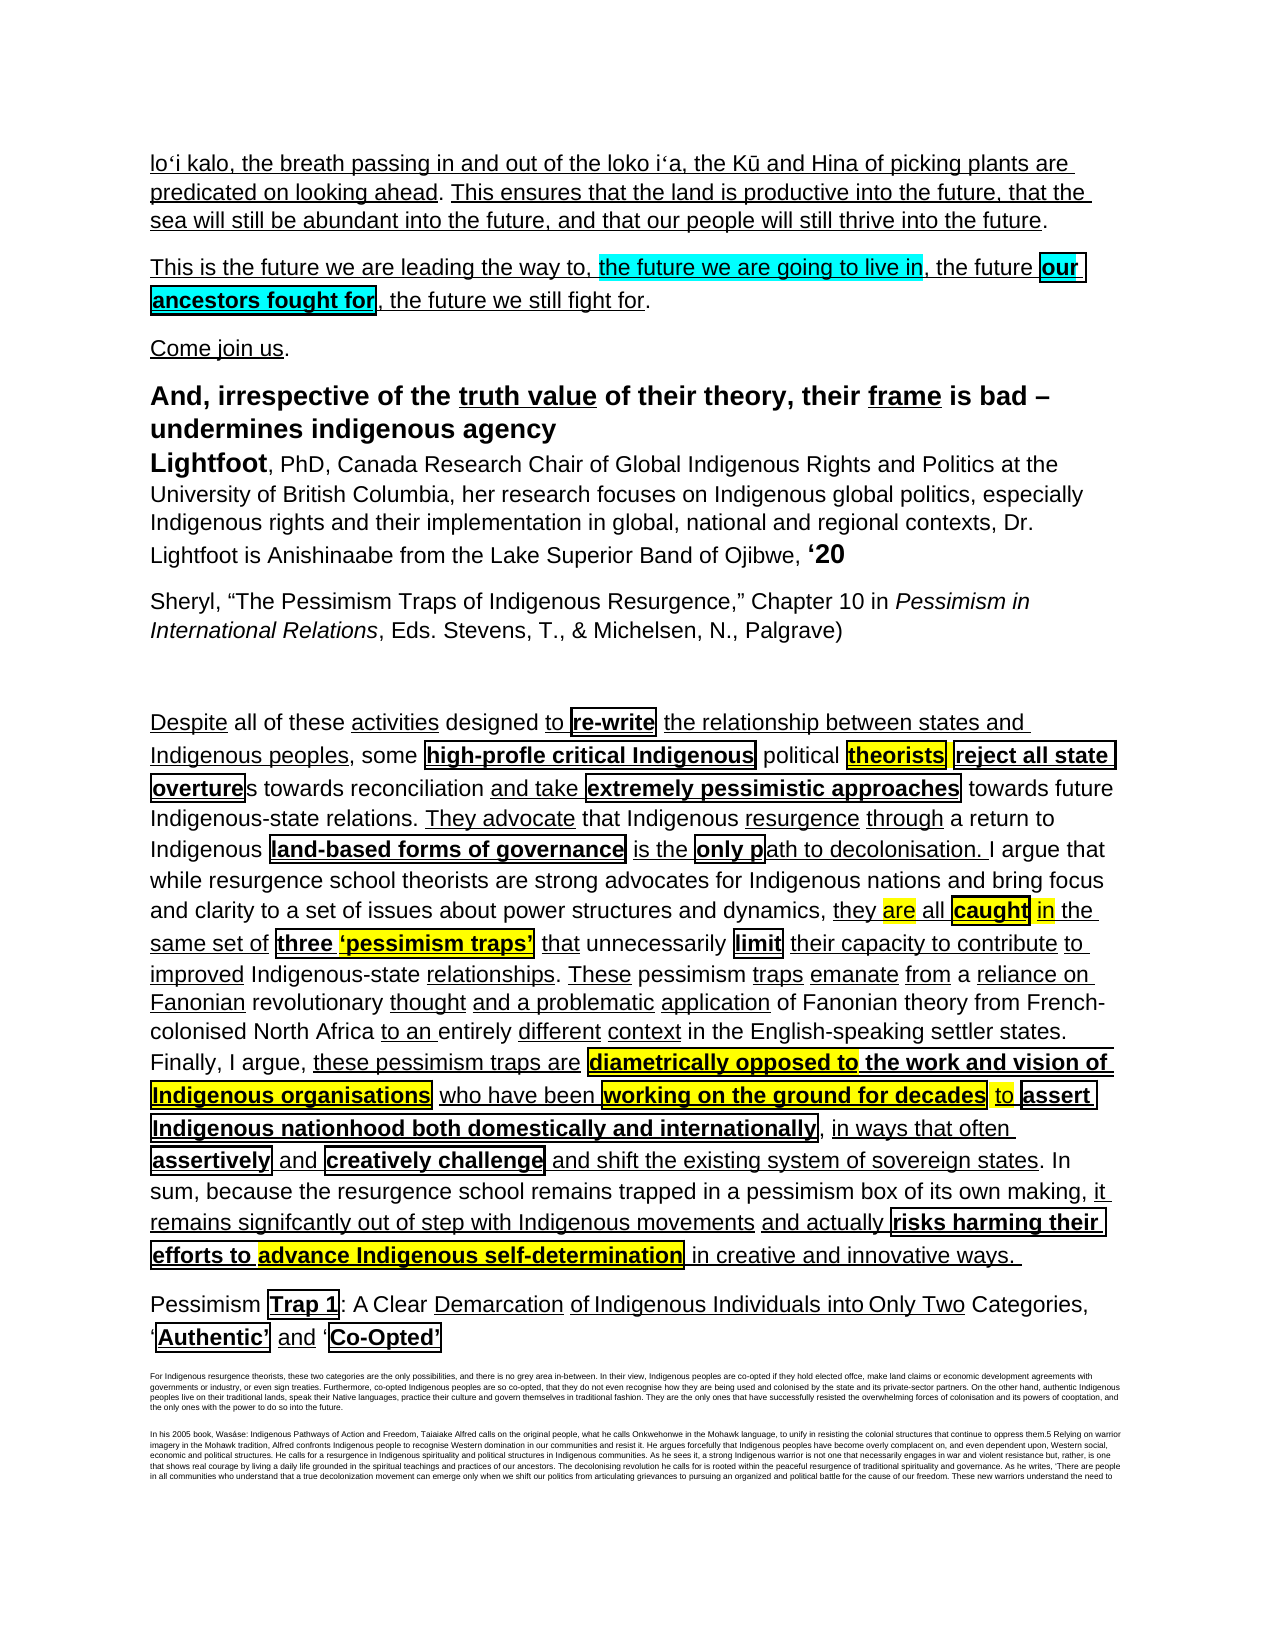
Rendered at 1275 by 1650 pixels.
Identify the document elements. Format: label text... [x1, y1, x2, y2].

text This is the future we are leading the way to, the future we are going to live in, the future our ancestors fought for, the future we still fight for. [150, 252, 1125, 316]
text Sheryl, “The Pessimism Traps of Indigenous Resurgence,” Chapter 10 in Pessimism in International Relations, Eds. Stevens, T., & Michelsen, N., Palgrave) [150, 588, 1125, 643]
text Despite all of these activities designed to re-write the relationship between states and Indigenous peoples, some high-profle critical Indigenous political theorists reject all state overtures towards reconciliation and take extremely pessimistic approaches towards future Indigenous-state relations. They advocate that Indigenous resurgence through a return to Indigenous land-based forms of governance is the only path to decolonisation. I argue that while resurgence school theorists are strong advocates for Indigenous nations and bring focus and clarity to a set of issues about power structures and dynamics, they are all caught in the same set of three ‘pessimism traps’ that unnecessarily limit their capacity to contribute to improved Indigenous-state relationships. These pessimism traps emanate from a reliance on Fanonian revolutionary thought and a problematic application of Fanonian theory from French-colonised North Africa to an entirely different context in the English-speaking settler states. Finally, I argue, these pessimism traps are diametrically opposed to the work and vision of Indigenous organisations who have been working on the ground for decades to assert Indigenous nationhood both domestically and internationally, in ways that often assertively and creatively challenge and shift the existing system of sovereign states. In sum, because the resurgence school remains trapped in a pessimism box of its own making, it remains signifcantly out of step with Indigenous movements and actually risks harming their efforts to advance Indigenous self-determination in creative and innovative ways. [150, 707, 1125, 1270]
subtitle And, irrespective of the truth value of their theory, their frame is bad – undermines indigenous agency [150, 380, 1125, 445]
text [150, 150, 1125, 233]
text Lightfoot, PhD, Canada Research Chair of Global Indigenous Rights and Politics at the University of British Columbia, her research focuses on Indigenous global politics, especially Indigenous rights and their implementation in global, national and regional contexts, Dr. Lightfoot is Anishinaabe from the Lake Superior Band of Ojibwe, ‘20 [150, 447, 1125, 569]
text Pessimism Trap 1: A Clear Demarcation of Indigenous Individuals into Only Two Categories, ‘Authentic’ and ‘Co-Opted’ [150, 1289, 1125, 1353]
text Come join us. [150, 334, 1125, 361]
